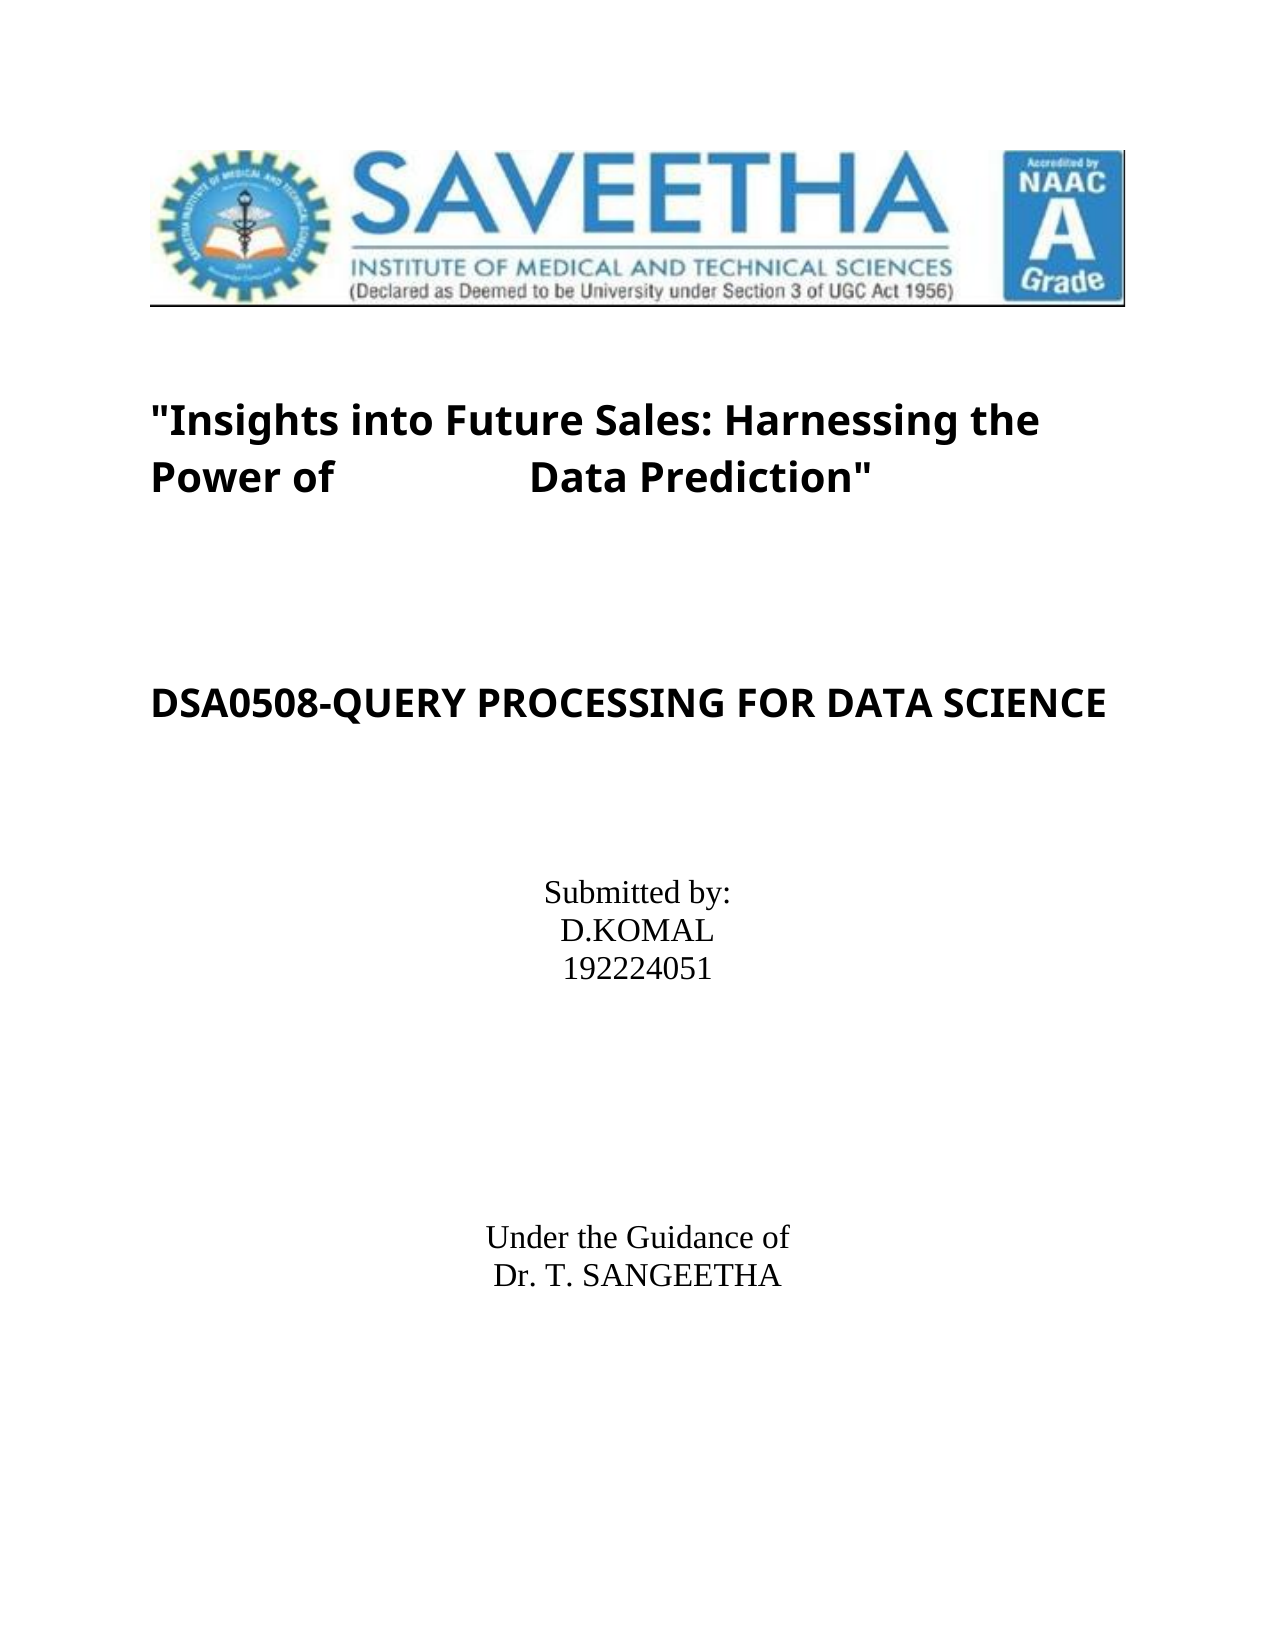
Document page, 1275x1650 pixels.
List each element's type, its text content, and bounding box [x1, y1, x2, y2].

text 192224051 [150, 948, 1125, 987]
text Dr. T. SANGEETHA [150, 1255, 1125, 1293]
text DSA0508-QUERY PROCESSING FOR DATA SCIENCE [150, 675, 1125, 729]
text Under the Guidance of [150, 1217, 1125, 1255]
text "Insights into Future Sales: Harnessing the Power of Data Prediction" [150, 391, 1125, 504]
picture [150, 150, 1125, 307]
text D.KOMAL [150, 910, 1125, 948]
text Submitted by: [150, 872, 1125, 910]
